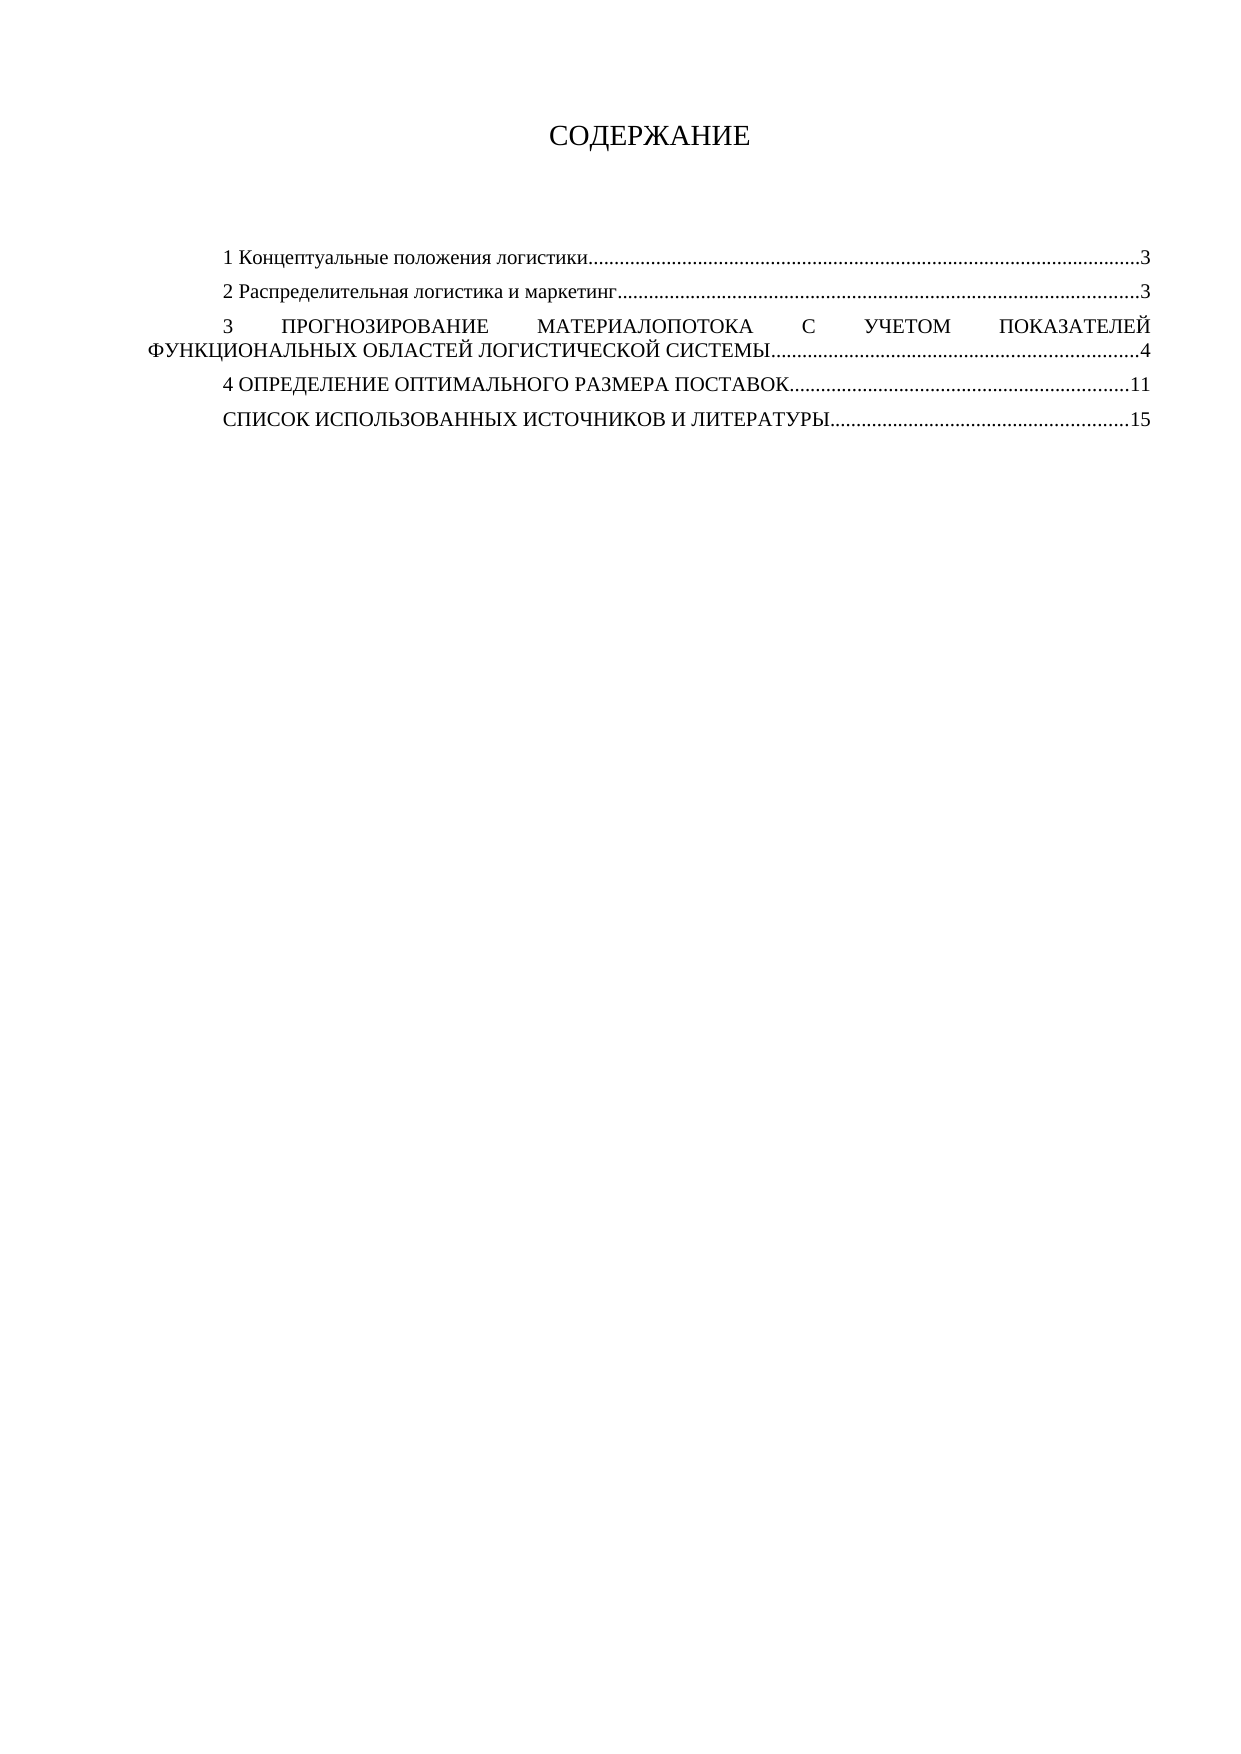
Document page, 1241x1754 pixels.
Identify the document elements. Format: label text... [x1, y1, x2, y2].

text 2 Распределительная логистика и маркетинг 3 [148, 279, 1152, 303]
text 1 Концептуальные положения логистики 3 [148, 244, 1152, 269]
text СПИСОК ИСПОЛЬЗОВАННЫХ ИСТОЧНИКОВ И ЛИТЕРАТУРЫ 15 [148, 407, 1152, 431]
text 3 ПРОГНОЗИРОВАНИЕ МАТЕРИАЛОПОТОКА С УЧЕТОМ ПОКАЗАТЕЛЕЙ ФУНКЦИОНАЛЬНЫХ ОБЛАСТЕЙ ЛОГИСТИЧЕСКОЙ СИСТЕМЫ 4 [148, 313, 1152, 362]
text СОДЕРЖАНИЕ [148, 118, 1152, 152]
text 4 ОПРЕДЕЛЕНИЕ ОПТИМАЛЬНОГО РАЗМЕРА ПОСТАВОК 11 [148, 372, 1152, 396]
